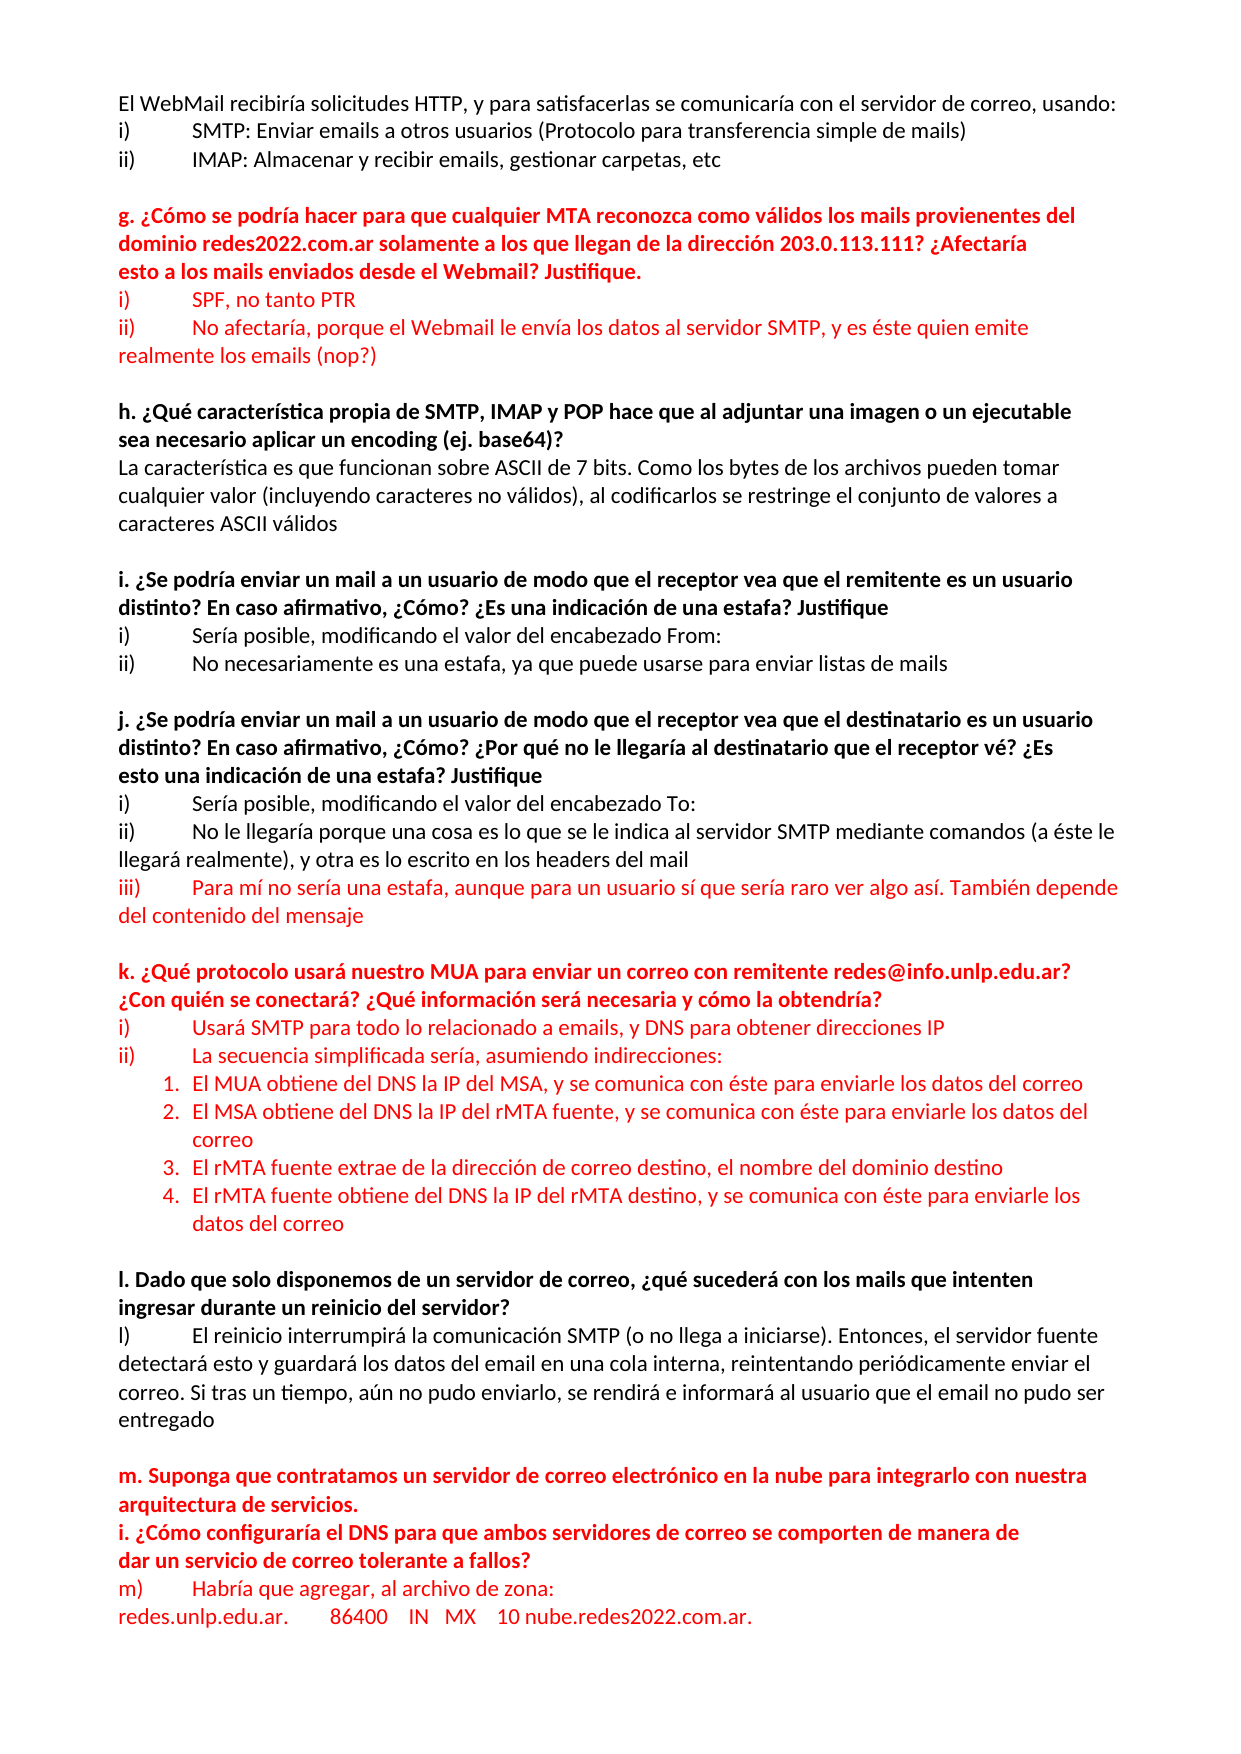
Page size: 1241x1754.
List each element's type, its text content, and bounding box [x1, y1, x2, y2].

text h. ¿Qué característica propia de SMTP, IMAP y POP hace que al adjuntar una imagen o un ejecutable [118, 397, 1122, 425]
text distinto? En caso afirmativo, ¿Cómo? ¿Es una indicación de una estafa? Justifique [118, 593, 1122, 621]
text i) Usará SMTP para todo lo relacionado a emails, y DNS para obtener direcciones IP [118, 1013, 1122, 1041]
list El MUA obtiene del DNS la IP del MSA, y se comunica con éste para enviarle los datos del correo [162, 1069, 1122, 1097]
text ii) No afectaría, porque el Webmail le envía los datos al servidor SMTP, y es éste quien emite realmente los emails (nop?) [118, 313, 1122, 369]
text m) Habría que agregar, al archivo de zona: [118, 1574, 1122, 1602]
text i) SPF, no tanto PTR [118, 285, 1122, 313]
text i. ¿Se podría enviar un mail a un usuario de modo que el receptor vea que el remitente es un usuario [118, 565, 1122, 593]
text i) SMTP: Enviar emails a otros usuarios (Protocolo para transferencia simple de mails) [118, 117, 1122, 145]
text l. Dado que solo disponemos de un servidor de correo, ¿qué sucederá con los mails que intenten [118, 1266, 1122, 1293]
text dar un servicio de correo tolerante a fallos? [118, 1546, 1122, 1574]
text iii) Para mí no sería una estafa, aunque para un usuario sí que sería raro ver algo así. También depende del contenido del mensaje [118, 873, 1122, 929]
text j. ¿Se podría enviar un mail a un usuario de modo que el receptor vea que el destinatario es un usuario [118, 705, 1122, 733]
text ii) IMAP: Almacenar y recibir emails, gestionar carpetas, etc [118, 145, 1122, 173]
text sea necesario aplicar un encoding (ej. base64)? [118, 425, 1122, 453]
text La característica es que funcionan sobre ASCII de 7 bits. Como los bytes de los archivos pueden tomar cualquier valor (incluyendo caracteres no válidos), al codificarlos se restringe el conjunto de valores a caracteres ASCII válidos [118, 453, 1122, 537]
text ii) La secuencia simplificada sería, asumiendo indirecciones: [118, 1041, 1122, 1069]
text ingresar durante un reinicio del servidor? [118, 1293, 1122, 1322]
text i) Sería posible, modificando el valor del encabezado To: [118, 789, 1122, 817]
text arquitectura de servicios. [118, 1490, 1122, 1518]
text m. Suponga que contratamos un servidor de correo electrónico en la nube para integrarlo con nuestra [118, 1462, 1122, 1490]
text esto a los mails enviados desde el Webmail? Justifique. [118, 257, 1122, 285]
text k. ¿Qué protocolo usará nuestro MUA para enviar un correo con remitente redes@info.unlp.edu.ar? [118, 957, 1122, 985]
text ¿Con quién se conectará? ¿Qué información será necesaria y cómo la obtendría? [118, 985, 1122, 1013]
text i) Sería posible, modificando el valor del encabezado From: [118, 621, 1122, 649]
text l) El reinicio interrumpirá la comunicación SMTP (o no llega a iniciarse). Entonces, el servidor fuente detectará esto y guardará los datos del email en una cola interna, reintentando periódicamente enviar el correo. Si tras un tiempo, aún no pudo enviarlo, se rendirá e informará al usuario que el email no pudo ser entregado [118, 1322, 1122, 1434]
text dominio redes2022.com.ar solamente a los que llegan de la dirección 203.0.113.111? ¿Afectaría [118, 229, 1122, 257]
text ii) No le llegaría porque una cosa es lo que se le indica al servidor SMTP mediante comandos (a éste le llegará realmente), y otra es lo escrito en los headers del mail [118, 817, 1122, 873]
text i. ¿Cómo configuraría el DNS para que ambos servidores de correo se comporten de manera de [118, 1518, 1122, 1546]
text ii) No necesariamente es una estafa, ya que puede usarse para enviar listas de mails [118, 649, 1122, 677]
list El MSA obtiene del DNS la IP del rMTA fuente, y se comunica con éste para enviarle los datos del correo [162, 1097, 1122, 1153]
text distinto? En caso afirmativo, ¿Cómo? ¿Por qué no le llegaría al destinatario que el receptor vé? ¿Es [118, 733, 1122, 761]
list El rMTA fuente extrae de la dirección de correo destino, el nombre del dominio destino [162, 1153, 1122, 1181]
text g. ¿Cómo se podría hacer para que cualquier MTA reconozca como válidos los mails provienentes del [118, 201, 1122, 229]
text redes.unlp.edu.ar. 86400 IN MX 10 nube.redes2022.com.ar. [118, 1602, 1122, 1630]
text esto una indicación de una estafa? Justifique [118, 761, 1122, 789]
text El WebMail recibiría solicitudes HTTP, y para satisfacerlas se comunicaría con el servidor de correo, usando: [118, 89, 1122, 117]
list El rMTA fuente obtiene del DNS la IP del rMTA destino, y se comunica con éste para enviarle los datos del correo [162, 1181, 1122, 1237]
